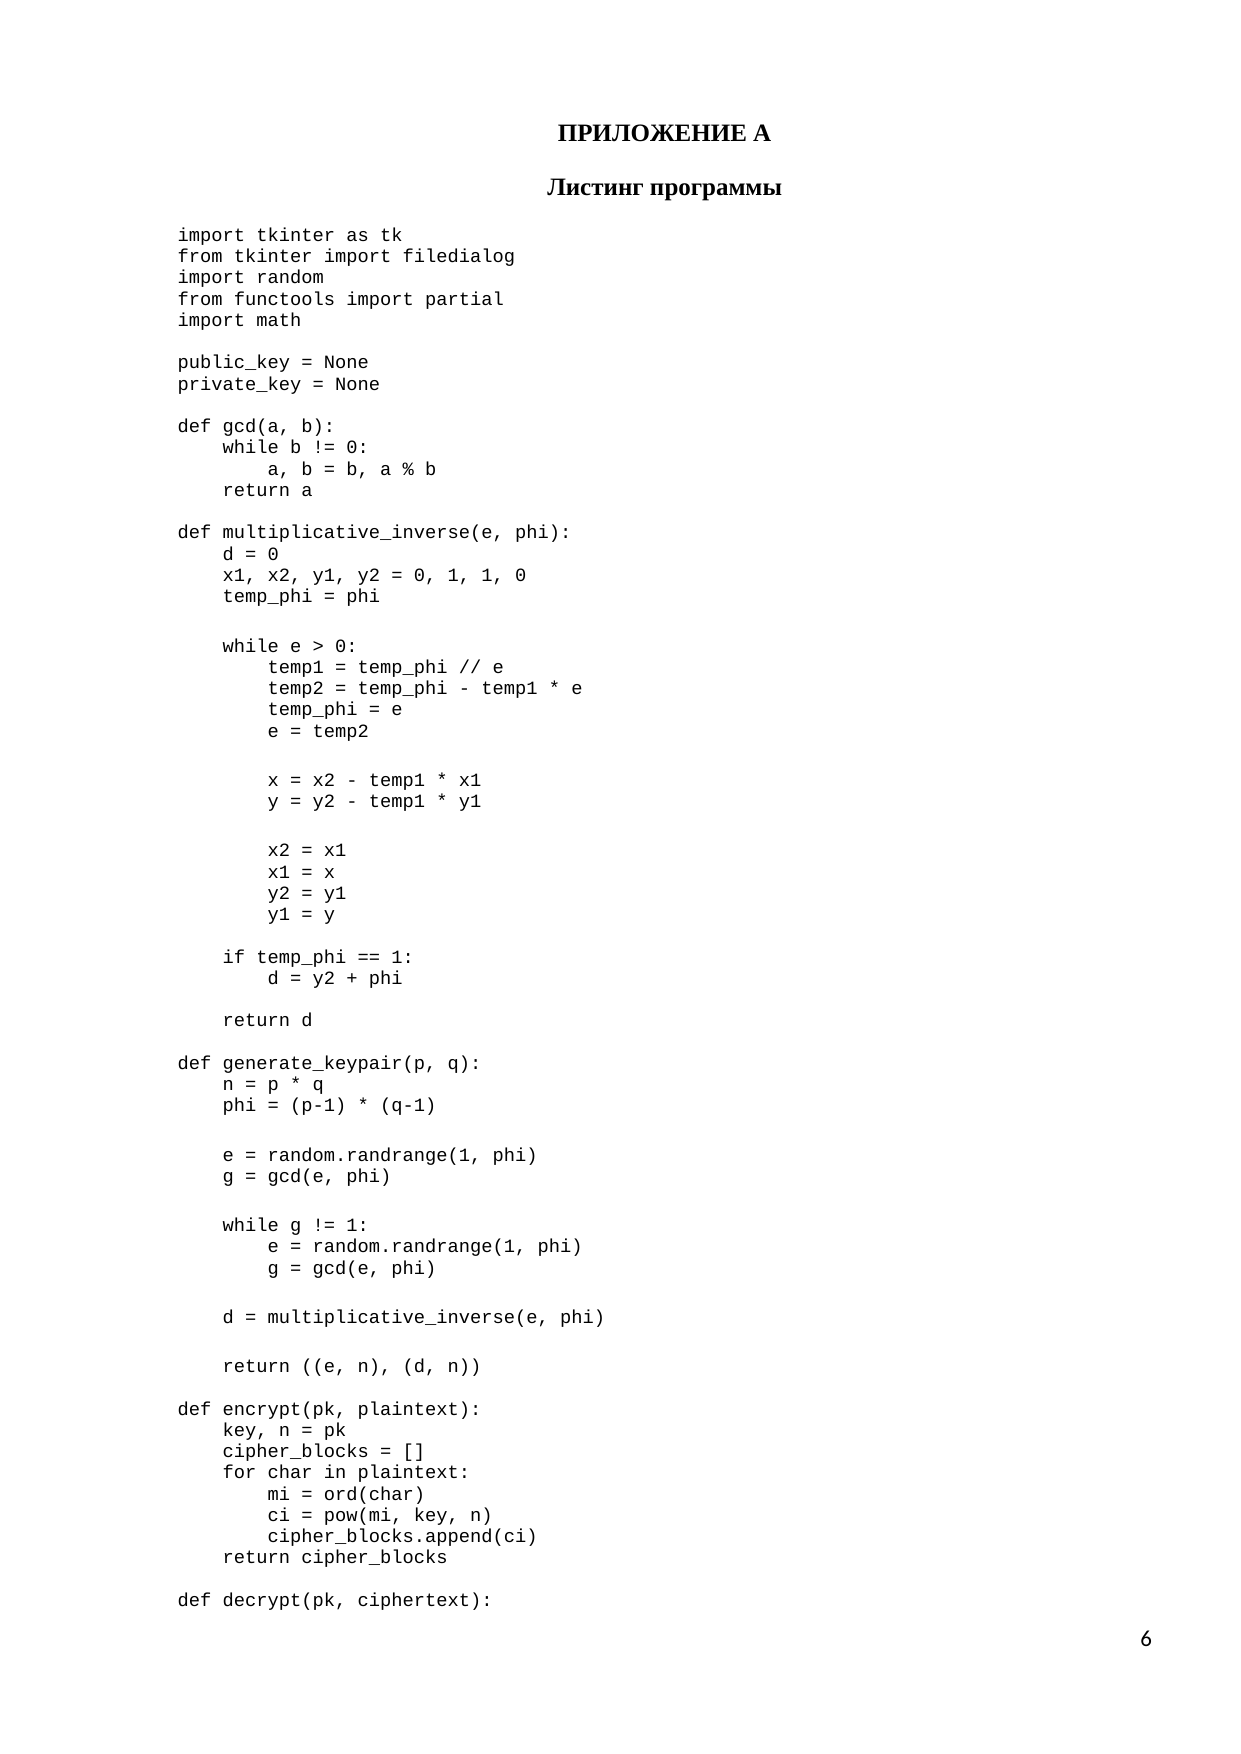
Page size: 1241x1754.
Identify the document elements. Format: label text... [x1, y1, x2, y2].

text private_key = None [177, 374, 1152, 396]
text g = gcd(e, phi) [177, 1167, 1152, 1188]
text d = 0 [177, 544, 1152, 566]
text return ((e, n), (d, n)) [177, 1357, 1152, 1378]
text import tkinter as tk [177, 226, 1152, 247]
text def gcd(a, b): [177, 417, 1152, 438]
text temp2 = temp_phi - temp1 * e [177, 679, 1152, 700]
text return d [177, 1011, 1152, 1032]
text ПРИЛОЖЕНИЕ А [177, 118, 1152, 147]
text from functools import partial [177, 289, 1152, 311]
text return a [177, 481, 1152, 502]
text def encrypt(pk, plaintext): [177, 1399, 1152, 1421]
text from tkinter import filedialog [177, 247, 1152, 268]
text phi = (p-1) * (q-1) [177, 1096, 1152, 1117]
text import random [177, 268, 1152, 289]
text def multiplicative_inverse(e, phi): [177, 523, 1152, 544]
text import math [177, 311, 1152, 332]
text e = random.randrange(1, phi) [177, 1237, 1152, 1258]
text Листинг программы [177, 172, 1152, 201]
text cipher_blocks.append(ci) [177, 1527, 1152, 1548]
text while g != 1: [177, 1216, 1152, 1237]
text key, n = pk [177, 1421, 1152, 1442]
text def decrypt(pk, ciphertext): [177, 1591, 1152, 1612]
text a, b = b, a % b [177, 459, 1152, 481]
text g = gcd(e, phi) [177, 1258, 1152, 1280]
text temp_phi = e [177, 700, 1152, 721]
text d = multiplicative_inverse(e, phi) [177, 1308, 1152, 1329]
text while e > 0: [177, 636, 1152, 658]
text x = x2 - temp1 * x1 [177, 771, 1152, 792]
text y2 = y1 [177, 884, 1152, 905]
text while b != 0: [177, 438, 1152, 459]
text temp_phi = phi [177, 587, 1152, 608]
text if temp_phi == 1: [177, 947, 1152, 969]
text for char in plaintext: [177, 1463, 1152, 1484]
text x1, x2, y1, y2 = 0, 1, 1, 0 [177, 566, 1152, 587]
text d = y2 + phi [177, 969, 1152, 990]
text e = random.randrange(1, phi) [177, 1145, 1152, 1167]
text temp1 = temp_phi // e [177, 658, 1152, 679]
text n = p * q [177, 1075, 1152, 1096]
text x2 = x1 [177, 841, 1152, 862]
text x1 = x [177, 862, 1152, 884]
text ci = pow(mi, key, n) [177, 1506, 1152, 1527]
text return cipher_blocks [177, 1548, 1152, 1569]
text y1 = y [177, 905, 1152, 926]
text e = temp2 [177, 721, 1152, 743]
text def generate_keypair(p, q): [177, 1054, 1152, 1075]
text cipher_blocks = [] [177, 1442, 1152, 1463]
text y = y2 - temp1 * y1 [177, 792, 1152, 813]
text public_key = None [177, 353, 1152, 374]
text mi = ord(char) [177, 1484, 1152, 1506]
